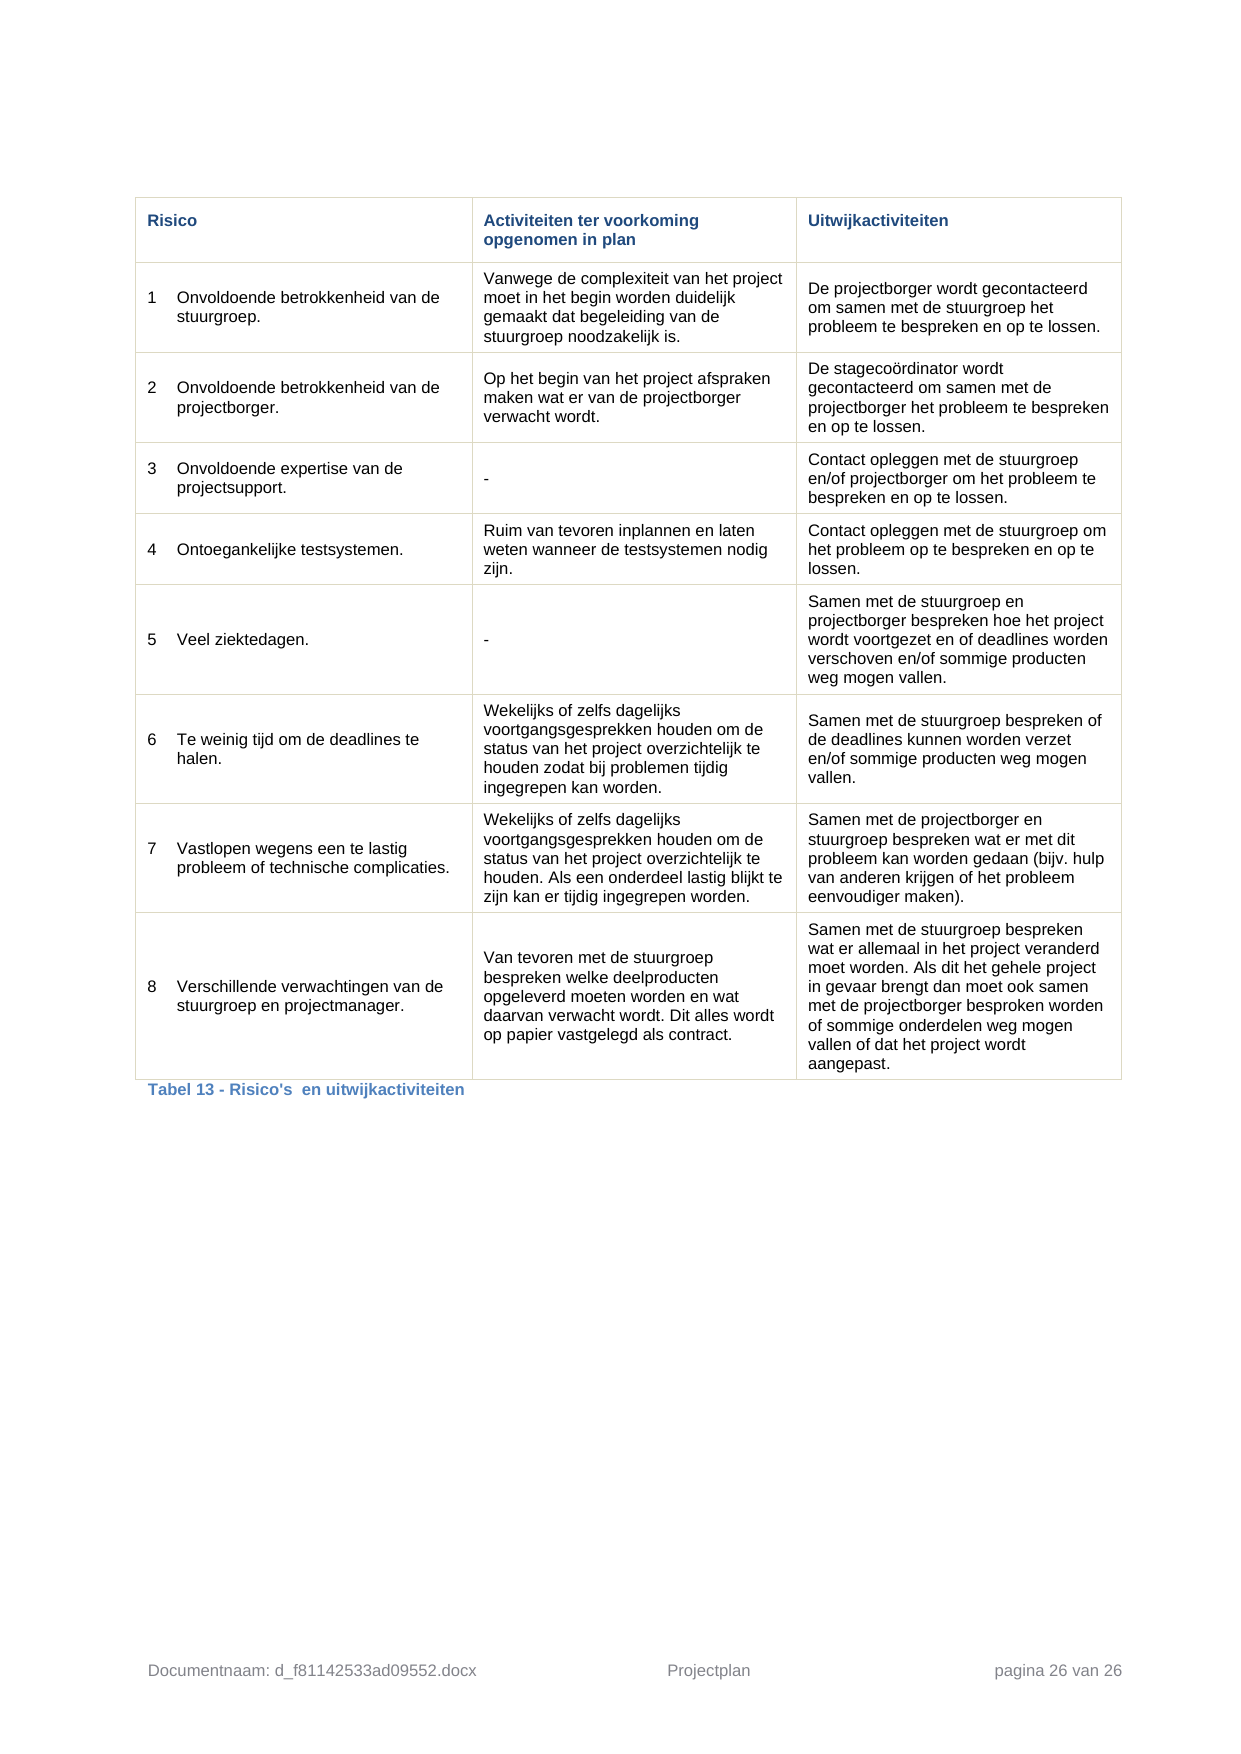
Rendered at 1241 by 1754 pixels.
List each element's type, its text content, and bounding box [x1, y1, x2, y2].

table_header Activiteiten ter voorkoming opgenomen in plan [473, 198, 796, 262]
table_cell Vanwege de complexiteit van het project moet in het begin worden duidelijk gemaakt dat begeleiding van de stuurgroep noodzakelijk is. [473, 263, 796, 352]
table_cell Contact opleggen met de stuurgroep en/of projectborger om het probleem te bespreken en op te lossen. [797, 443, 1121, 513]
table_cell Ontoegankelijke testsystemen. [136, 514, 472, 584]
table_cell Wekelijks of zelfs dagelijks voortgangsgesprekken houden om de status van het project overzichtelijk te houden zodat bij problemen tijdig ingegrepen kan worden. [473, 695, 796, 803]
table_cell Veel ziektedagen. [136, 585, 472, 693]
table_cell Samen met de projectborger en stuurgroep bespreken wat er met dit probleem kan worden gedaan (bijv. hulp van anderen krijgen of het probleem eenvoudiger maken). [797, 804, 1121, 912]
table_cell Vastlopen wegens een te lastig probleem of technische complicaties. [136, 804, 472, 912]
table_cell - [473, 585, 796, 693]
table_header Uitwijkactiviteiten [797, 198, 1121, 262]
table_cell Onvoldoende betrokkenheid van de projectborger. [136, 353, 472, 442]
table_cell Van tevoren met de stuurgroep bespreken welke deelproducten opgeleverd moeten worden en wat daarvan verwacht wordt. Dit alles wordt op papier vastgelegd als contract. [473, 913, 796, 1079]
table_cell Samen met de stuurgroep en projectborger bespreken hoe het project wordt voortgezet en of deadlines worden verschoven en/of sommige producten weg mogen vallen. [797, 585, 1121, 693]
table_cell Op het begin van het project afspraken maken wat er van de projectborger verwacht wordt. [473, 353, 796, 442]
table_cell - [473, 443, 796, 513]
table_cell De projectborger wordt gecontacteerd om samen met de stuurgroep het probleem te bespreken en op te lossen. [797, 263, 1121, 352]
table_cell Samen met de stuurgroep bespreken of de deadlines kunnen worden verzet en/of sommige producten weg mogen vallen. [797, 695, 1121, 803]
table_cell Te weinig tijd om de deadlines te halen. [136, 695, 472, 803]
table_cell Wekelijks of zelfs dagelijks voortgangsgesprekken houden om de status van het project overzichtelijk te houden. Als een onderdeel lastig blijkt te zijn kan er tijdig ingegrepen worden. [473, 804, 796, 912]
table_cell Onvoldoende expertise van de projectsupport. [136, 443, 472, 513]
table_cell De stagecoördinator wordt gecontacteerd om samen met de projectborger het probleem te bespreken en op te lossen. [797, 353, 1121, 442]
table_cell Ruim van tevoren inplannen en laten weten wanneer de testsystemen nodig zijn. [473, 514, 796, 584]
table_cell Contact opleggen met de stuurgroep om het probleem op te bespreken en op te lossen. [797, 514, 1121, 584]
table_header Risico [136, 198, 472, 262]
table_cell Verschillende verwachtingen van de stuurgroep en projectmanager. [136, 913, 472, 1079]
table_cell Samen met de stuurgroep bespreken wat er allemaal in het project veranderd moet worden. Als dit het gehele project in gevaar brengt dan moet ook samen met de projectborger besproken worden of sommige onderdelen weg mogen vallen of dat het project wordt aangepast. [797, 913, 1121, 1079]
table_cell Onvoldoende betrokkenheid van de stuurgroep. [136, 263, 472, 352]
